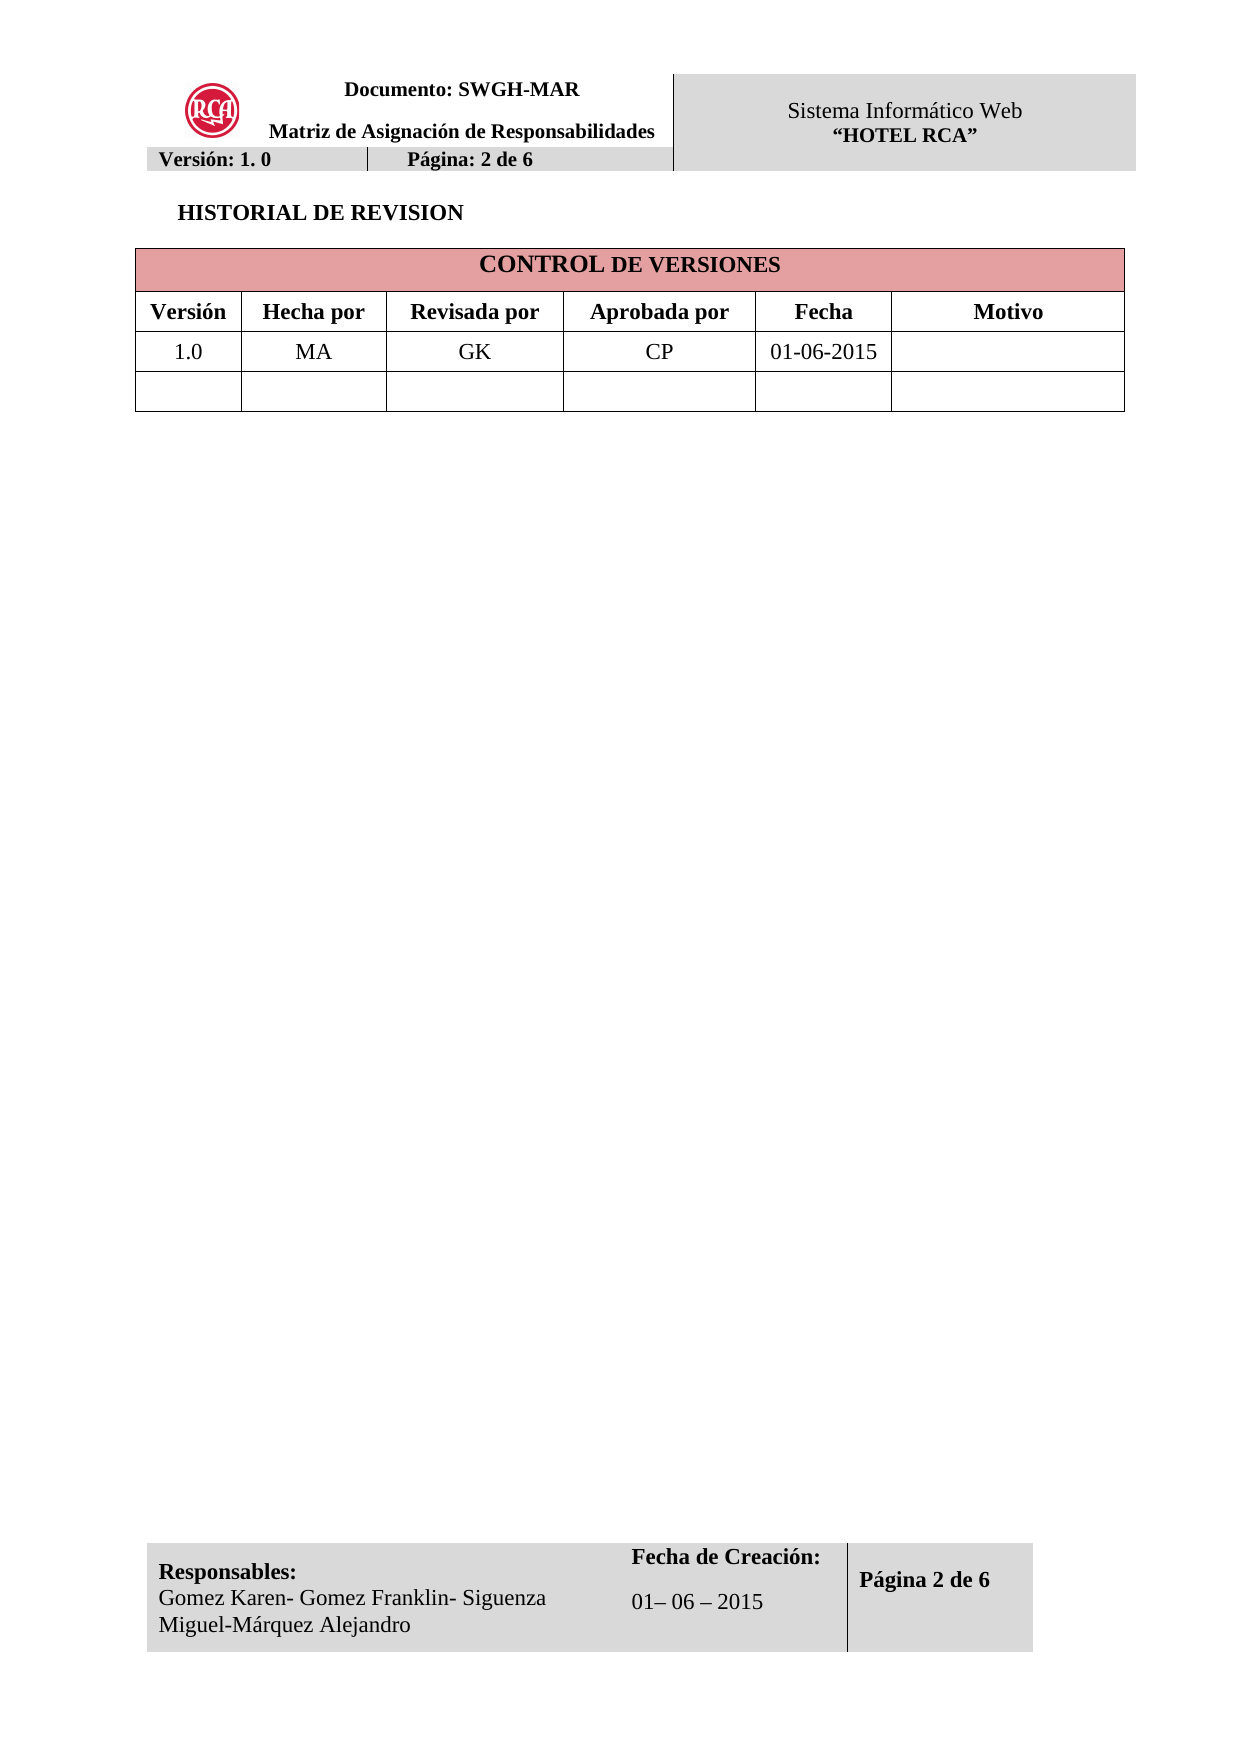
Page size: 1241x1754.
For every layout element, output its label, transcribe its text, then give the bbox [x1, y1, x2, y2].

table_cell [756, 372, 891, 411]
table_cell GK [387, 332, 563, 371]
picture [185, 83, 240, 138]
table_cell [564, 372, 755, 411]
table_cell Revisada por [387, 292, 563, 331]
table_cell [892, 332, 1124, 371]
table_cell 01-06-2015 [756, 332, 891, 371]
table_cell Versión [136, 292, 241, 331]
table_cell [387, 372, 563, 411]
table_cell [136, 372, 241, 411]
table_cell Motivo [892, 292, 1124, 331]
table_cell Hecha por [242, 292, 386, 331]
table_header CONTROL DE VERSIONES [136, 249, 1124, 291]
text HISTORIAL DE REVISION [177, 199, 1063, 225]
table_cell MA [242, 332, 386, 371]
table_cell [892, 372, 1124, 411]
table_cell CP [564, 332, 755, 371]
table_cell Fecha [756, 292, 891, 331]
table_cell Aprobada por [564, 292, 755, 331]
table_cell [242, 372, 386, 411]
table_cell 1.0 [136, 332, 241, 371]
